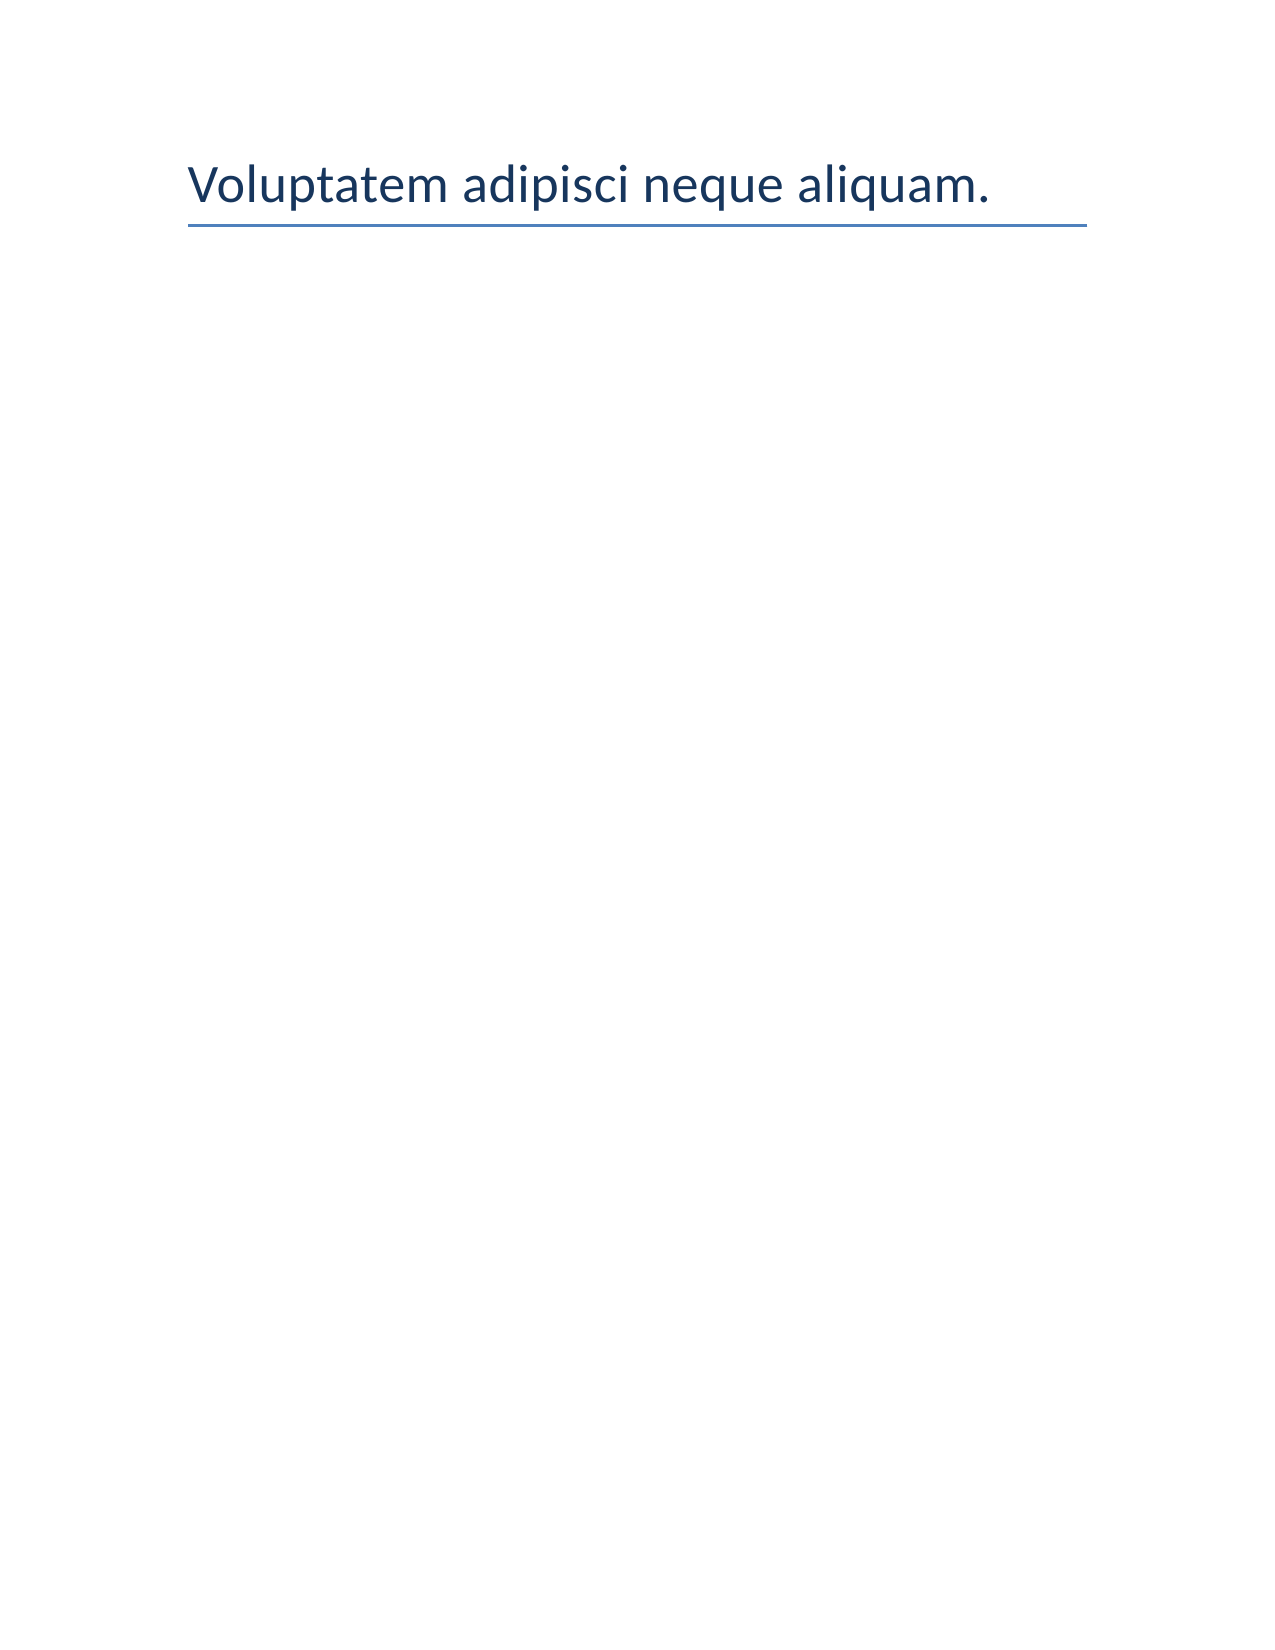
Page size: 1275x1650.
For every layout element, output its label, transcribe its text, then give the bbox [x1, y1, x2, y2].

title Voluptatem adipisci neque aliquam. [187, 150, 1087, 227]
